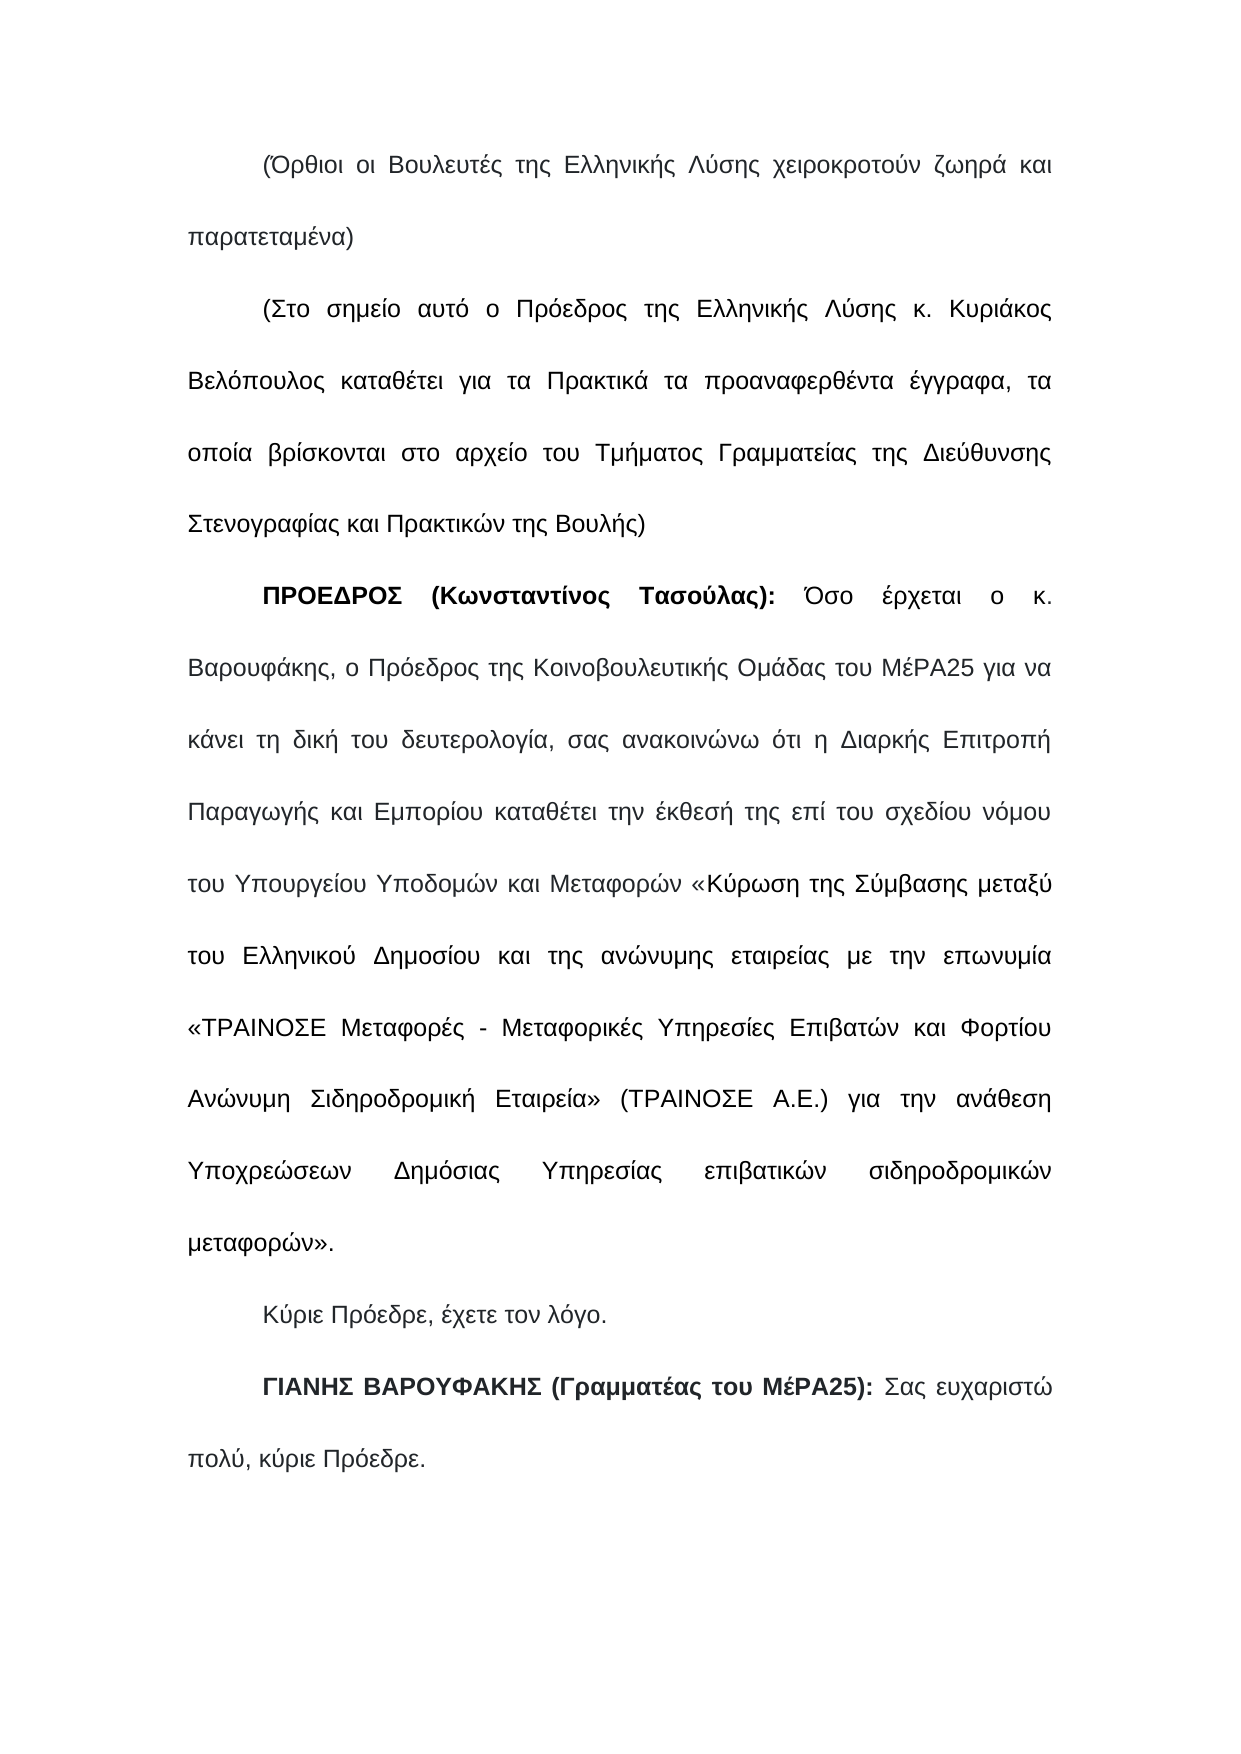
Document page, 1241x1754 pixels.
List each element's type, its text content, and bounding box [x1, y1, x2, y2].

text ΓΙΑΝΗΣ ΒΑΡΟΥΦΑΚΗΣ (Γραμματέας του ΜέΡΑ25): Σας ευχαριστώ πολύ, κύριε Πρόεδρε. [187, 1372, 1053, 1472]
text Κύριε Πρόεδρε, έχετε τον λόγο. [187, 1300, 1053, 1329]
text ΠΡΟΕΔΡΟΣ (Κωνσταντίνος Τασούλας): Όσο έρχεται ο κ. Βαρουφάκης, ο Πρόεδρος της Κοινοβουλευτικής Ομάδας του ΜέΡΑ25 για να κάνει τη δική του δευτερολογία, σας ανακοινώνω ότι η Διαρκής Επιτροπή Παραγωγής και Εμπορίου καταθέτει την έκθεσή της επί του σχεδίου νόμου του Υπουργείου Υποδομών και Μεταφορών «Κύρωση της Σύμβασης μεταξύ του Ελληνικού Δημοσίου και της ανώνυμης εταιρείας με την επωνυμία «ΤΡΑΙΝΟΣΕ Μεταφορές - Μεταφορικές Υπηρεσίες Επιβατών και Φορτίου Ανώνυμη Σιδηροδρομική Εταιρεία» (ΤΡΑΙΝΟΣΕ Α.Ε.) για την ανάθεση Υποχρεώσεων Δημόσιας Υπηρεσίας επιβατικών σιδηροδρομικών μεταφορών». [187, 581, 1053, 951]
text (Όρθιοι οι Βουλευτές της Ελληνικής Λύσης χειροκροτούν ζωηρά και παρατεταμένα) [187, 150, 1053, 251]
text (Στο σημείο αυτό ο Πρόεδρος της Ελληνικής Λύσης κ. Κυριάκος Βελόπουλος καταθέτει για τα Πρακτικά τα προαναφερθέντα έγγραφα, τα οποία βρίσκονται στο αρχείο του Τμήματος Γραμματείας της Διεύθυνσης Στενογραφίας και Πρακτικών της Βουλής) [187, 294, 1053, 538]
text ΠΡΟΕΔΡΟΣ (Κωνσταντίνος Τασούλας): Όσο έρχεται ο κ. Βαρουφάκης, ο Πρόεδρος της Κοινοβουλευτικής Ομάδας του ΜέΡΑ25 για να κάνει τη δική του δευτερολογία, σας ανακοινώνω ότι η Διαρκής Επιτροπή Παραγωγής και Εμπορίου καταθέτει την έκθεσή της επί του σχεδίου νόμου του Υπουργείου Υποδομών και Μεταφορών «Κύρωση της Σύμβασης μεταξύ του Ελληνικού Δημοσίου και της ανώνυμης εταιρείας με την επωνυμία «ΤΡΑΙΝΟΣΕ Μεταφορές - Μεταφορικές Υπηρεσίες Επιβατών και Φορτίου Ανώνυμη Σιδηροδρομική Εταιρεία» (ΤΡΑΙΝΟΣΕ Α.Ε.) για την ανάθεση Υποχρεώσεων Δημόσιας Υπηρεσίας επιβατικών σιδηροδρομικών μεταφορών». [187, 953, 1053, 1106]
text ΠΡΟΕΔΡΟΣ (Κωνσταντίνος Τασούλας): Όσο έρχεται ο κ. Βαρουφάκης, ο Πρόεδρος της Κοινοβουλευτικής Ομάδας του ΜέΡΑ25 για να κάνει τη δική του δευτερολογία, σας ανακοινώνω ότι η Διαρκής Επιτροπή Παραγωγής και Εμπορίου καταθέτει την έκθεσή της επί του σχεδίου νόμου του Υπουργείου Υποδομών και Μεταφορών «Κύρωση της Σύμβασης μεταξύ του Ελληνικού Δημοσίου και της ανώνυμης εταιρείας με την επωνυμία «ΤΡΑΙΝΟΣΕ Μεταφορές - Μεταφορικές Υπηρεσίες Επιβατών και Φορτίου Ανώνυμη Σιδηροδρομική Εταιρεία» (ΤΡΑΙΝΟΣΕ Α.Ε.) για την ανάθεση Υποχρεώσεων Δημόσιας Υπηρεσίας επιβατικών σιδηροδρομικών μεταφορών». [187, 1107, 1053, 1257]
